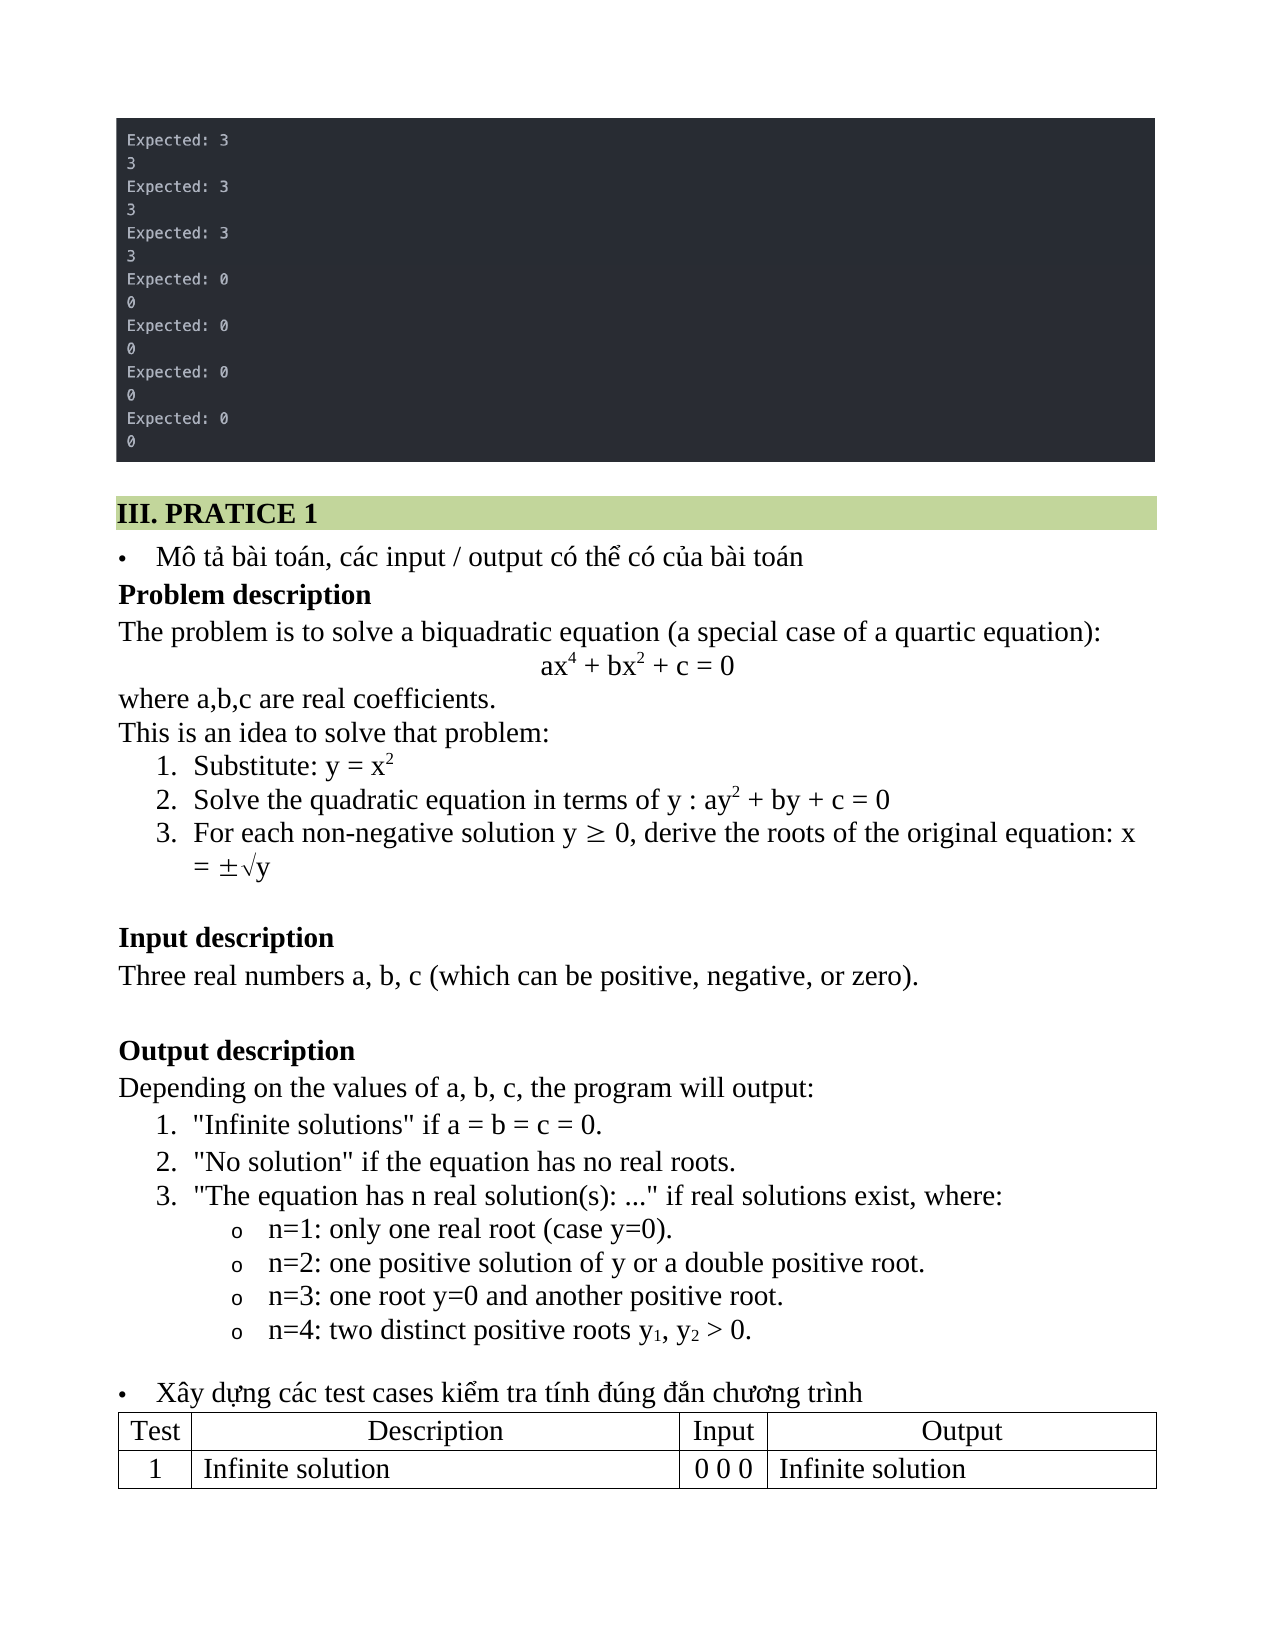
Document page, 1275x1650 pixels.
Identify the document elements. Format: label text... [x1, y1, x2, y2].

picture [116, 118, 1155, 462]
text Three real numbers a, b, c (which can be positive, negative, or zero). [118, 958, 1157, 991]
list "Infinite solutions" if a = b = c = 0. [155, 1107, 1157, 1141]
list Solve the quadratic equation in terms of y : ay2 + by + c = 0 [156, 782, 1157, 816]
list n=2: one positive solution of y or a double positive root. [231, 1332, 1157, 1366]
text Input description [118, 920, 1157, 954]
text III. PRATICE 1 [116, 496, 1157, 530]
text Output description [118, 1033, 1157, 1066]
text Depending on the values of a, b, c, the program will output: [118, 1070, 1157, 1104]
list Substitute: y = x2 [156, 748, 1157, 782]
text where a,b,c are real coefficients. [118, 681, 1157, 715]
list "No solution" if the equation has no real roots. [156, 1144, 1157, 1178]
list "The equation has n real solution(s): ..." if real solutions exist, where: [156, 1207, 1157, 1241]
text The problem is to solve a biquadratic equation (a special case of a quartic equation): [118, 614, 1157, 648]
list n=4: two distinct positive roots y1, y2 > 0. [231, 1458, 1157, 1491]
text Problem description [118, 577, 1157, 610]
text This is an idea to solve that problem: [118, 715, 1157, 748]
list n=3: one root y=0 and another positive root. [231, 1395, 1157, 1429]
list Mô tả bài toán, các input / output có thể có của bài toán [118, 539, 1157, 573]
text ax4 + bx2 + c = 0 [118, 648, 1157, 681]
list n=1: only one real root (case y=0). [231, 1270, 1157, 1303]
list For each non-negative solution y 0, derive the roots of the original equation: x = y [156, 816, 1157, 883]
